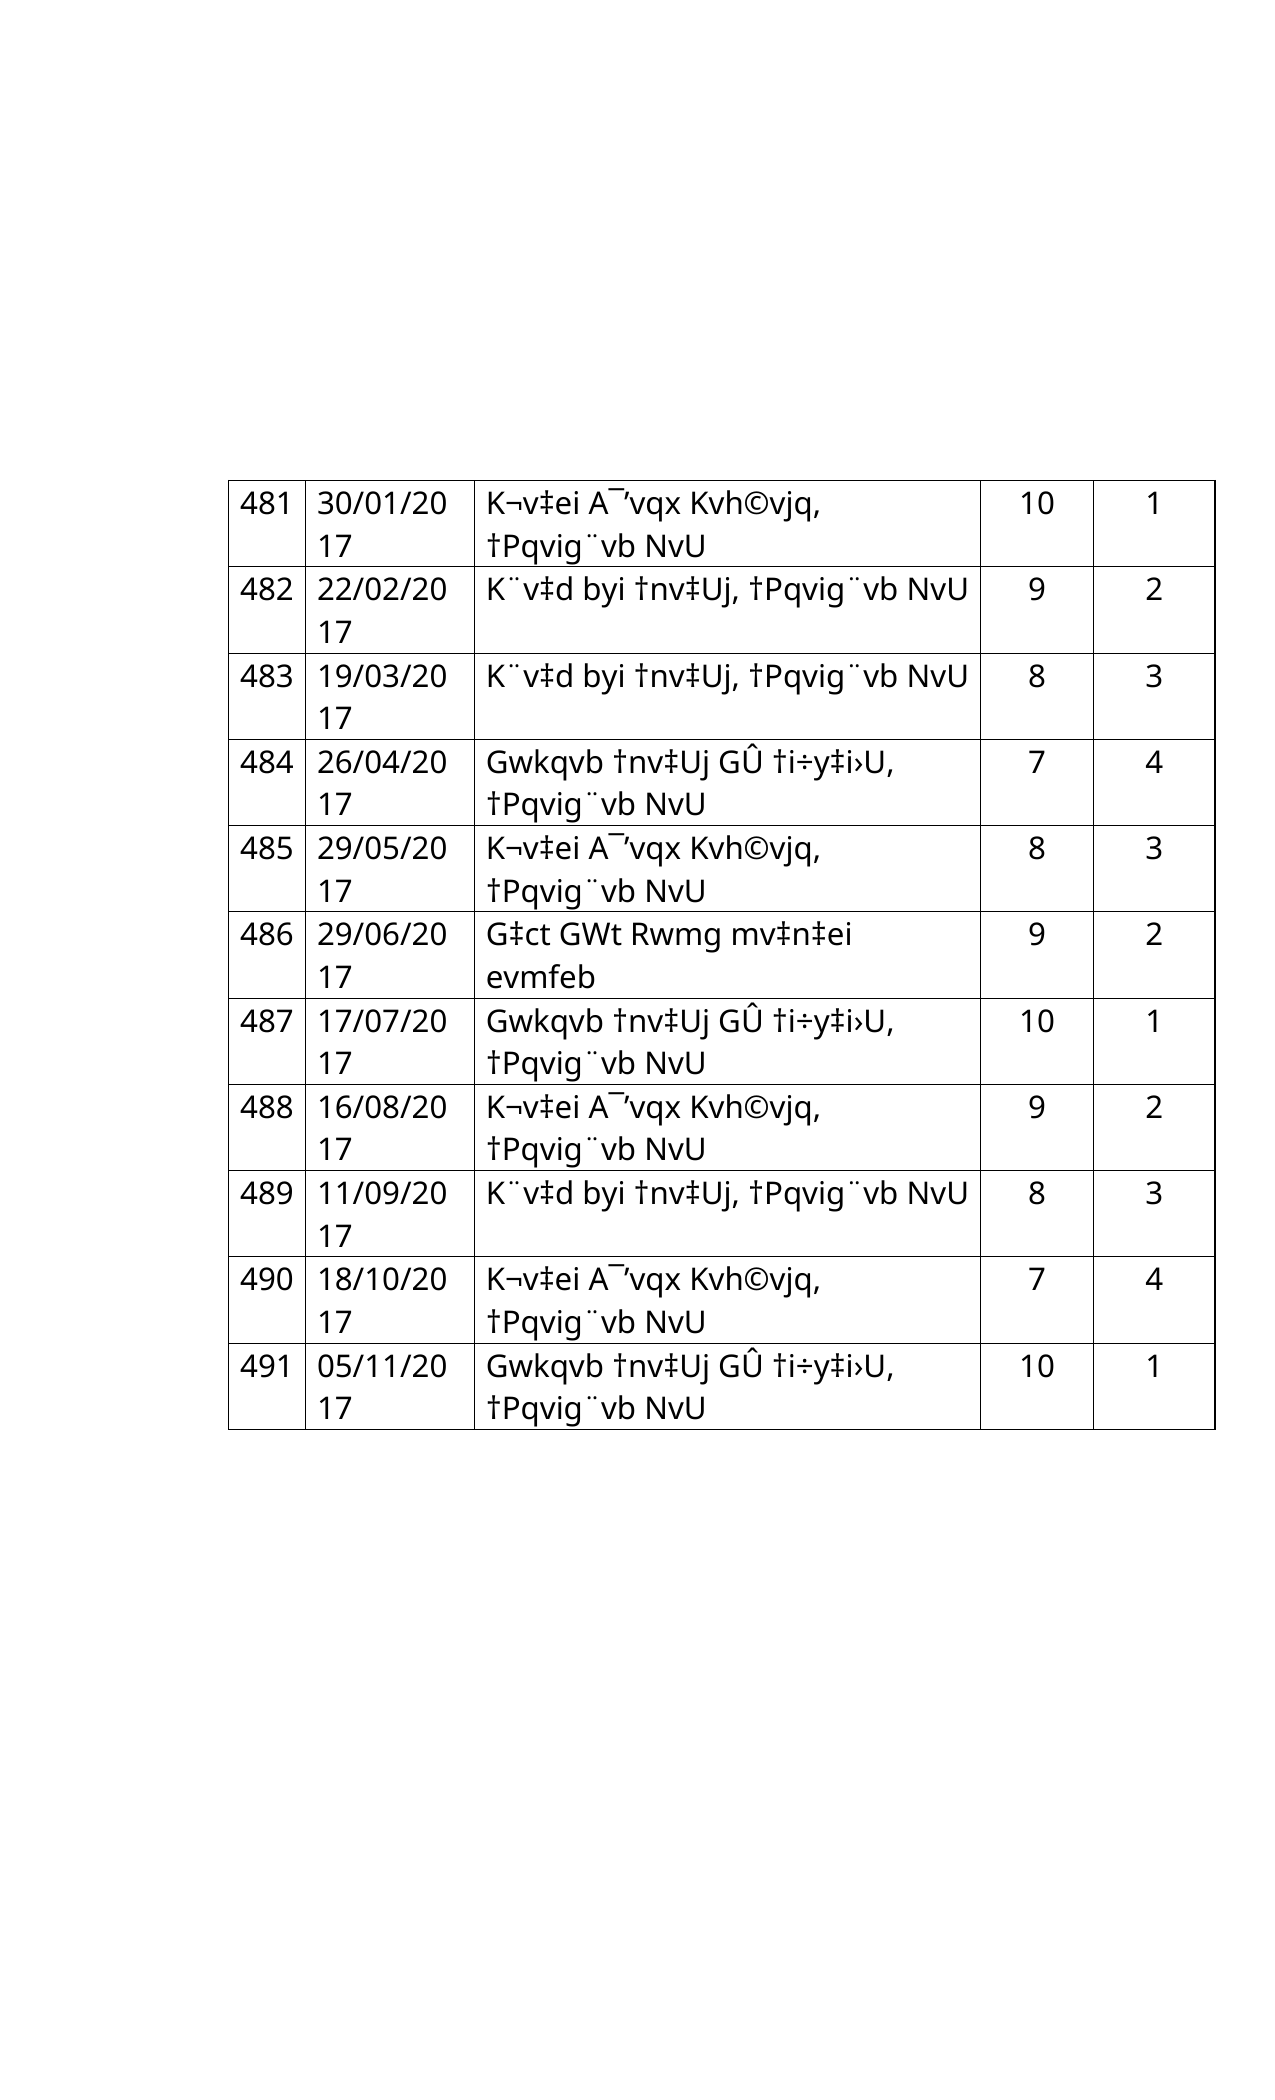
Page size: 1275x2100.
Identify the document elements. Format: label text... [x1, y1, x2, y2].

table_cell 490 [229, 1257, 305, 1342]
table_cell 10 [981, 481, 1093, 566]
table_cell 8 [981, 654, 1093, 739]
table_cell 482 [229, 567, 305, 652]
table_cell 26/04/2017 [306, 740, 474, 825]
table_cell K¬v‡ei A¯’vqx Kvh©vjq, †Pqvig¨vb NvU [475, 481, 980, 566]
table_cell 29/06/2017 [306, 912, 474, 997]
table_cell K¬v‡ei A¯’vqx Kvh©vjq, †Pqvig¨vb NvU [475, 1085, 980, 1170]
table_cell 16/08/2017 [306, 1085, 474, 1170]
table_cell 3 [1094, 1171, 1214, 1256]
table_cell 8 [981, 1171, 1093, 1256]
table_cell 3 [1094, 654, 1214, 739]
table_cell 10 [981, 1344, 1093, 1429]
table_cell 22/02/2017 [306, 567, 474, 652]
table_cell 2 [1094, 567, 1214, 652]
table_cell 05/11/2017 [306, 1344, 474, 1429]
table_cell 488 [229, 1085, 305, 1170]
table_cell K¬v‡ei A¯’vqx Kvh©vjq, †Pqvig¨vb NvU [475, 826, 980, 911]
table_cell 1 [1094, 1344, 1214, 1429]
table_cell 9 [981, 912, 1093, 997]
table_cell 29/05/2017 [306, 826, 474, 911]
table_cell 491 [229, 1344, 305, 1429]
table_cell 4 [1094, 740, 1214, 825]
table_cell 481 [229, 481, 305, 566]
table_cell 486 [229, 912, 305, 997]
table_cell 8 [981, 826, 1093, 911]
table_cell 2 [1094, 1085, 1214, 1170]
table_cell 483 [229, 654, 305, 739]
table_cell 7 [981, 1257, 1093, 1342]
table_cell Gwkqvb †nv‡Uj GÛ †i÷y‡i›U, †Pqvig¨vb NvU [475, 1344, 980, 1429]
table_cell 489 [229, 1171, 305, 1256]
table_cell K¨v‡d byi †nv‡Uj, †Pqvig¨vb NvU [475, 654, 980, 739]
table_cell 9 [981, 1085, 1093, 1170]
table_cell 1 [1094, 999, 1214, 1084]
table_cell K¨v‡d byi †nv‡Uj, †Pqvig¨vb NvU [475, 567, 980, 652]
table_cell K¬v‡ei A¯’vqx Kvh©vjq, †Pqvig¨vb NvU [475, 1257, 980, 1342]
table_cell 487 [229, 999, 305, 1084]
table_cell K¨v‡d byi †nv‡Uj, †Pqvig¨vb NvU [475, 1171, 980, 1256]
table_cell G‡ct GWt Rwmg mv‡n‡ei evmfeb [475, 912, 980, 997]
table_cell 11/09/2017 [306, 1171, 474, 1256]
table_cell Gwkqvb †nv‡Uj GÛ †i÷y‡i›U, †Pqvig¨vb NvU [475, 740, 980, 825]
table_cell 7 [981, 740, 1093, 825]
table_cell 484 [229, 740, 305, 825]
table_cell 485 [229, 826, 305, 911]
table_cell 18/10/2017 [306, 1257, 474, 1342]
table_cell 9 [981, 567, 1093, 652]
table_cell 1 [1094, 481, 1214, 566]
table_cell 17/07/2017 [306, 999, 474, 1084]
table_cell 2 [1094, 912, 1214, 997]
table_cell 30/01/2017 [306, 481, 474, 566]
table_cell Gwkqvb †nv‡Uj GÛ †i÷y‡i›U, †Pqvig¨vb NvU [475, 999, 980, 1084]
table_cell 10 [981, 999, 1093, 1084]
table_cell 19/03/2017 [306, 654, 474, 739]
table_cell 3 [1094, 826, 1214, 911]
table_cell 4 [1094, 1257, 1214, 1342]
